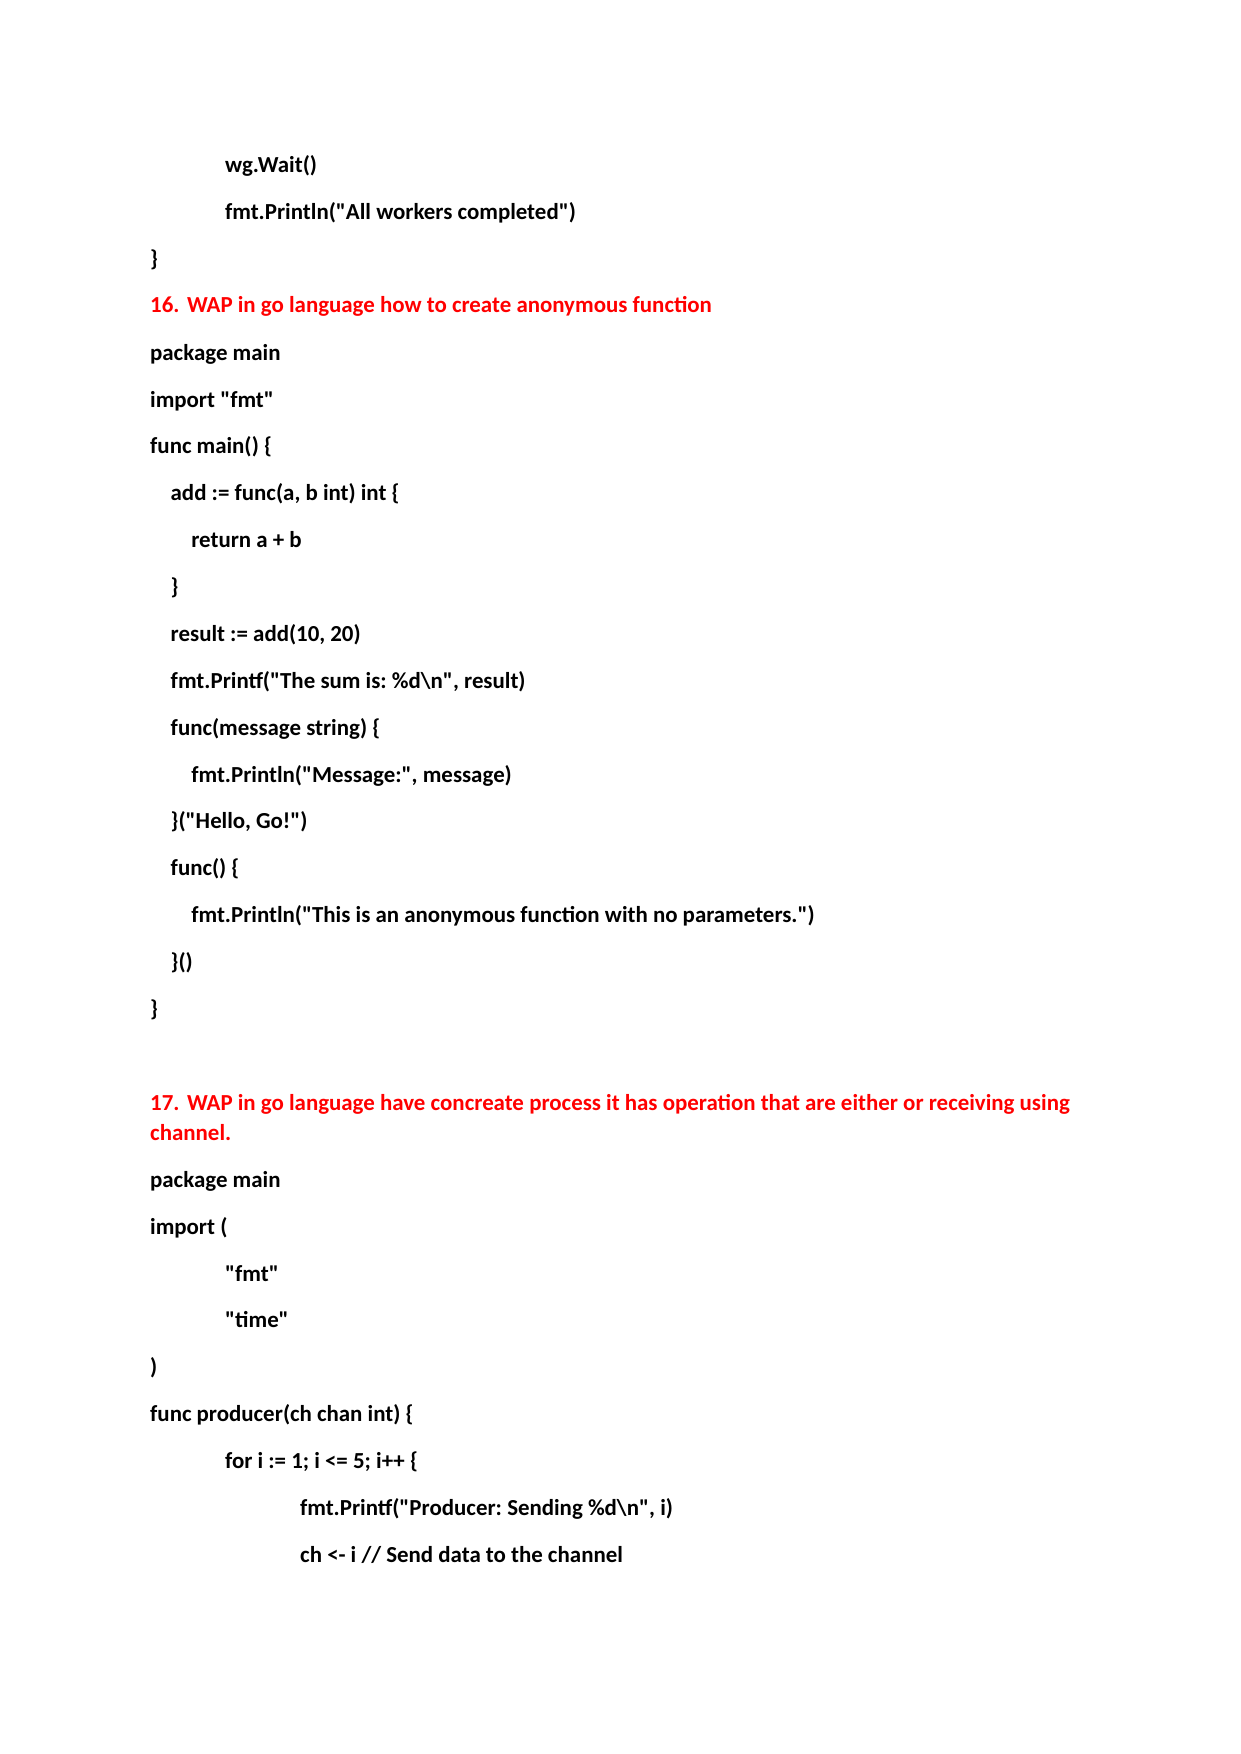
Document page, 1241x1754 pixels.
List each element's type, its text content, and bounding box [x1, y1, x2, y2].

text for i := 1; i <= 5; i++ { [150, 1446, 1090, 1474]
text } [150, 994, 1090, 1022]
text func() { [150, 853, 1090, 881]
text func producer(ch chan int) { [150, 1399, 1090, 1427]
text ch <- i // Send data to the channel [150, 1540, 1090, 1568]
text wg.Wait() [150, 150, 1090, 178]
text fmt.Println("Message:", message) [150, 760, 1090, 788]
text 17. WAP in go language have concreate process it has operation that are either or receiving using channel. [150, 1088, 1090, 1146]
text fmt.Println("All workers completed") [150, 197, 1090, 225]
text result := add(10, 20) [150, 619, 1090, 647]
text func(message string) { [150, 713, 1090, 741]
text import ( [150, 1212, 1090, 1240]
text } [150, 572, 1090, 600]
text import "fmt" [150, 385, 1090, 413]
text fmt.Printf("The sum is: %d\n", result) [150, 666, 1090, 694]
text package main [150, 338, 1090, 366]
text ) [150, 1352, 1090, 1380]
text "time" [150, 1306, 1090, 1333]
text 16. WAP in go language how to create anonymous function [150, 291, 1090, 319]
text }("Hello, Go!") [150, 807, 1090, 834]
text fmt.Println("This is an anonymous function with no parameters.") [150, 900, 1090, 928]
text add := func(a, b int) int { [150, 478, 1090, 506]
text return a + b [150, 525, 1090, 553]
text "fmt" [150, 1259, 1090, 1287]
text func main() { [150, 432, 1090, 459]
text package main [150, 1165, 1090, 1193]
text fmt.Printf("Producer: Sending %d\n", i) [150, 1493, 1090, 1521]
text }() [150, 947, 1090, 975]
text } [150, 244, 1090, 272]
